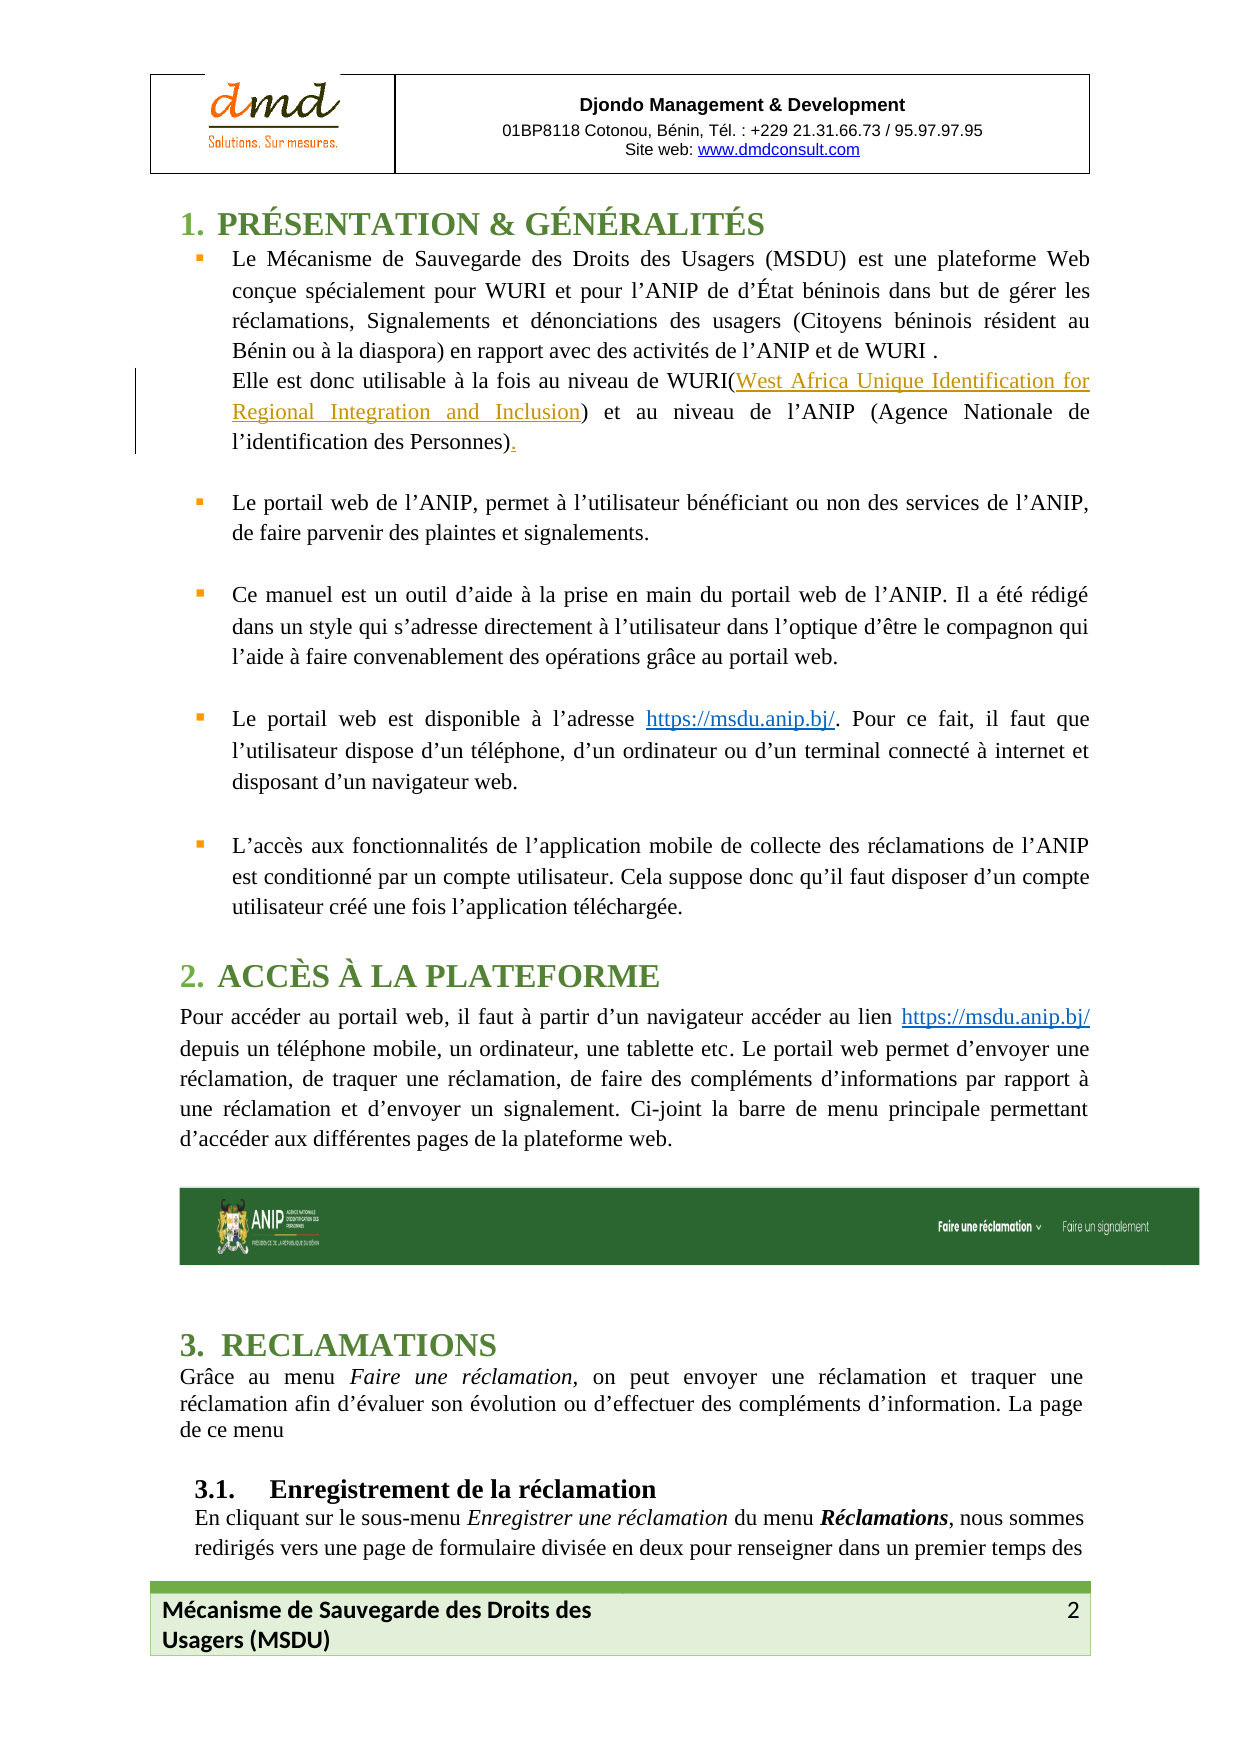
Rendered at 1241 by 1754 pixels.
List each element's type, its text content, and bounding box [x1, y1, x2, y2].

list ACCÈS À LA PLATEFORME [179, 956, 1090, 995]
subtitle RECLAMATIONS [179, 1325, 1090, 1363]
list ﻿Le portail web est disponible à l’adresse https://msdu.anip.bj/. Pour ce fait, il faut que l’utilisateur dispose d’un téléphone, d’un ordinateur ou d’un terminal connecté à internet et disposant d’un navigateur web. [194, 704, 1090, 795]
list ﻿L’accès aux fonctionnalités de l’application mobile de collecte des réclamations de l’ANIP est conditionné par un compte utilisateur. Cela suppose donc qu’il faut disposer d’un compte utilisateur créé une fois l’application téléchargée. [194, 830, 1090, 919]
text Grâce au menu Faire une réclamation, on peut envoyer une réclamation et traquer une réclamation afin d’évaluer son évolution ou d’effectuer des compléments d’information. La page de ce menu [179, 1363, 1084, 1442]
picture [205, 74, 341, 173]
picture [179, 1185, 1200, 1266]
subtitle Enregistrement de la réclamation [194, 1473, 1090, 1504]
list ﻿Le Mécanisme de Sauvegarde des Droits des Usagers (MSDU) est une plateforme Web conçue spécialement pour WURI et pour l’ANIP de d’État béninois dans but de gérer les réclamations, Signalements et dénonciations des usagers (Citoyens béninois résident au Bénin ou à la diaspora) en rapport avec des activités de l’ANIP et de WURI . [194, 243, 1090, 364]
list PRÉSENTATION & GÉNÉRALITÉS [179, 204, 1090, 243]
list Elle est donc utilisable à la fois au niveau de WURI() et au niveau de l’ANIP (Agence Nationale de l’identification des Personnes) [232, 368, 1090, 454]
text ﻿Pour accéder au portail web, il faut à partir d’un navigateur accéder au lien https://msdu.anip.bj/ depuis un téléphone mobile, un ordinateur, une tablette etc. Le portail web permet d’envoyer une réclamation, de traquer une réclamation, de faire des compléments d’informations par rapport à une réclamation et d’envoyer un signalement. Ci-joint la barre de menu principale permettant d’accéder aux différentes pages de la plateforme web. [179, 1000, 1090, 1152]
list Le portail web de l’ANIP, permet à l’utilisateur bénéficiant ou non des services de l’ANIP, de faire parvenir des plaintes et signalements. [194, 489, 1090, 545]
list ﻿Ce manuel est un outil d’aide à la prise en main du portail web de l’ANIP. Il a été rédigé dans un style qui s’adresse directement à l’utilisateur dans l’optique d’être le compagnon qui l’aide à faire convenablement des opérations grâce au portail web. [194, 580, 1090, 669]
